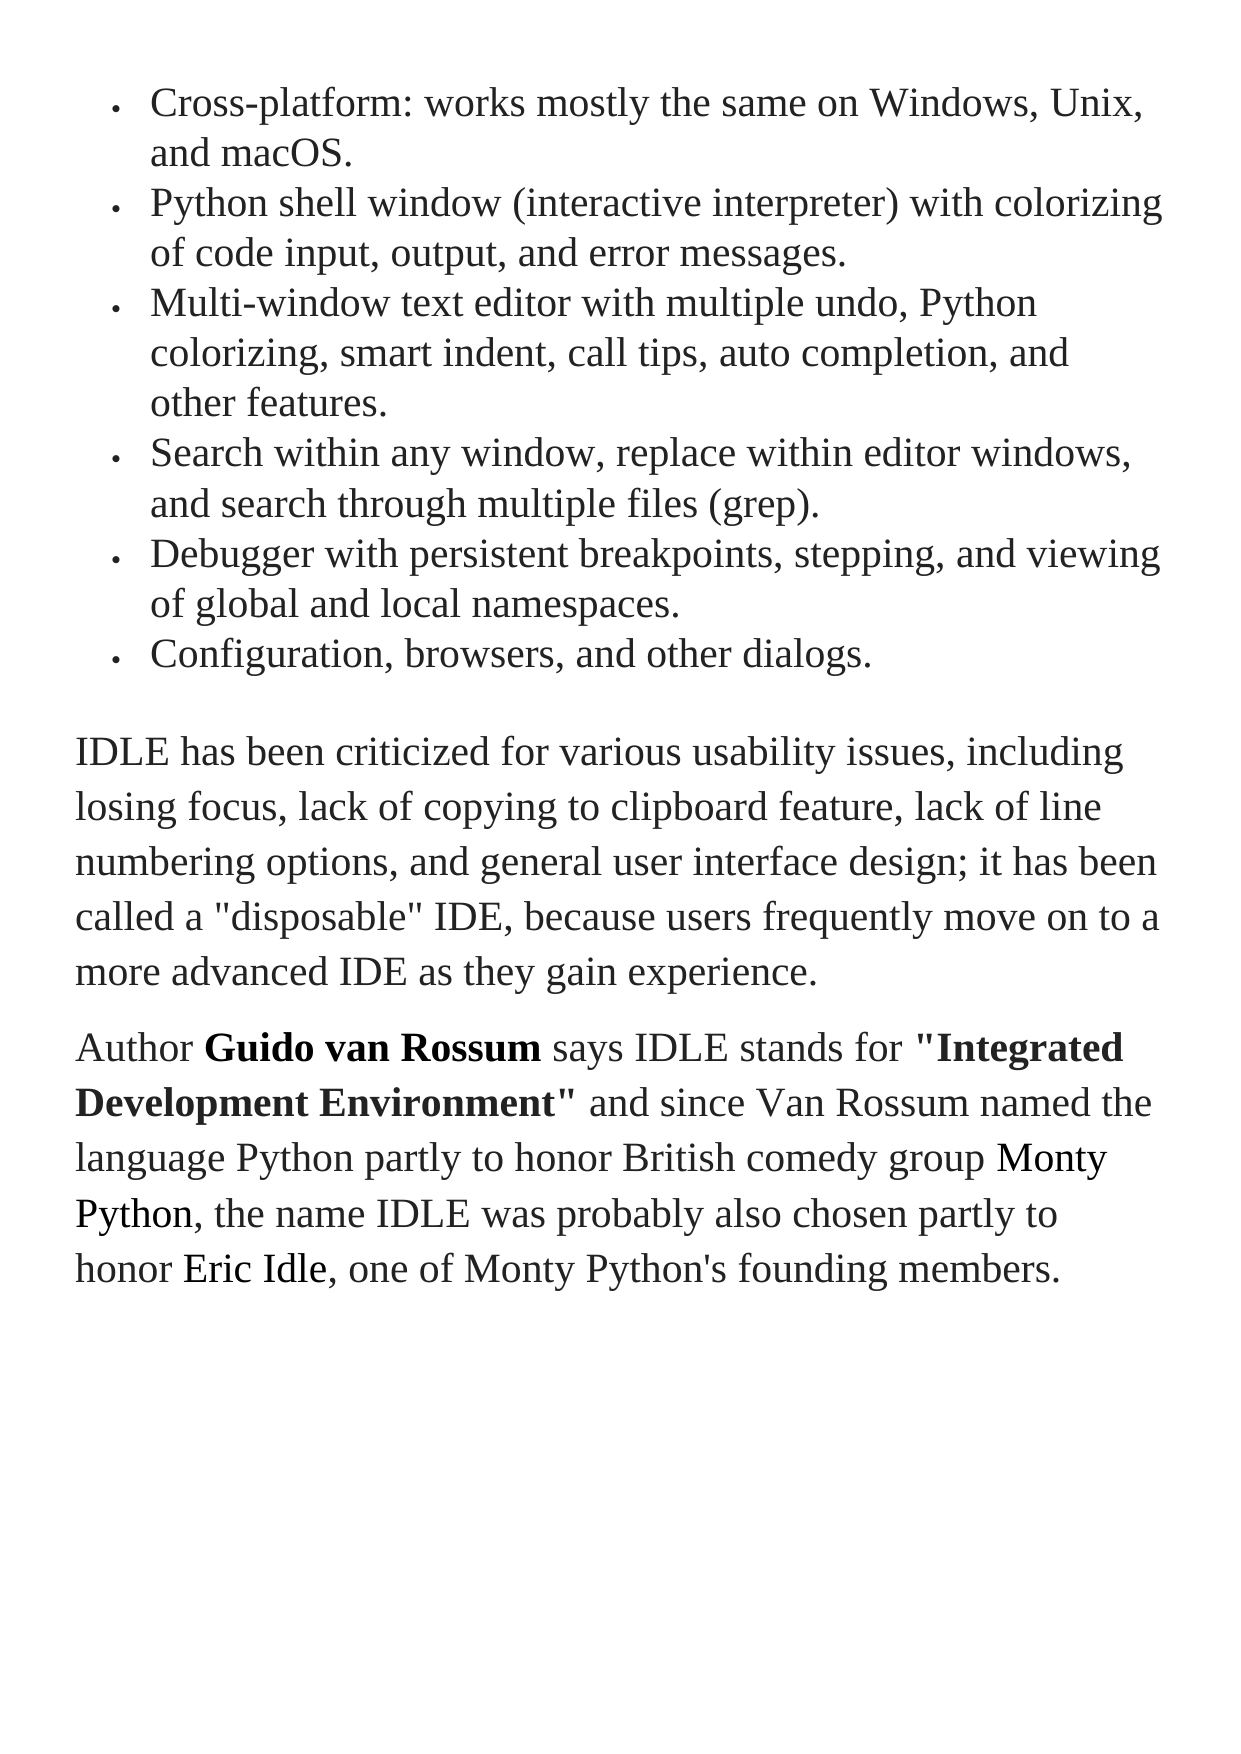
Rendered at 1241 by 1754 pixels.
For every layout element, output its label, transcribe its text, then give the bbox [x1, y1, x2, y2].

text Author Guido van Rossum says IDLE stands for "Integrated Development Environment" and since Van Rossum named the language Python partly to honor British comedy group Monty Python, the name IDLE was probably also chosen partly to honor Eric Idle, one of Monty Python's founding members. [75, 1023, 1165, 1291]
text IDLE has been criticized for various usability issues, including losing focus, lack of copying to clipboard feature, lack of line numbering options, and general user interface design; it has been called a "disposable" IDE, because users frequently move on to a more advanced IDE as they gain experience. [75, 726, 1165, 995]
list Cross-platform: works mostly the same on Windows, Unix, and macOS. [112, 75, 1165, 175]
list Search within any window, replace within editor windows, and search through multiple files (grep). [112, 426, 1165, 526]
list Multi-window text editor with multiple undo, Python colorizing, smart indent, call tips, auto completion, and other features. [112, 275, 1165, 426]
list Configuration, browsers, and other dialogs. [112, 626, 1165, 676]
list Debugger with persistent breakpoints, stepping, and viewing of global and local namespaces. [112, 526, 1165, 626]
list Python shell window (interactive interpreter) with colorizing of code input, output, and error messages. [112, 175, 1165, 275]
